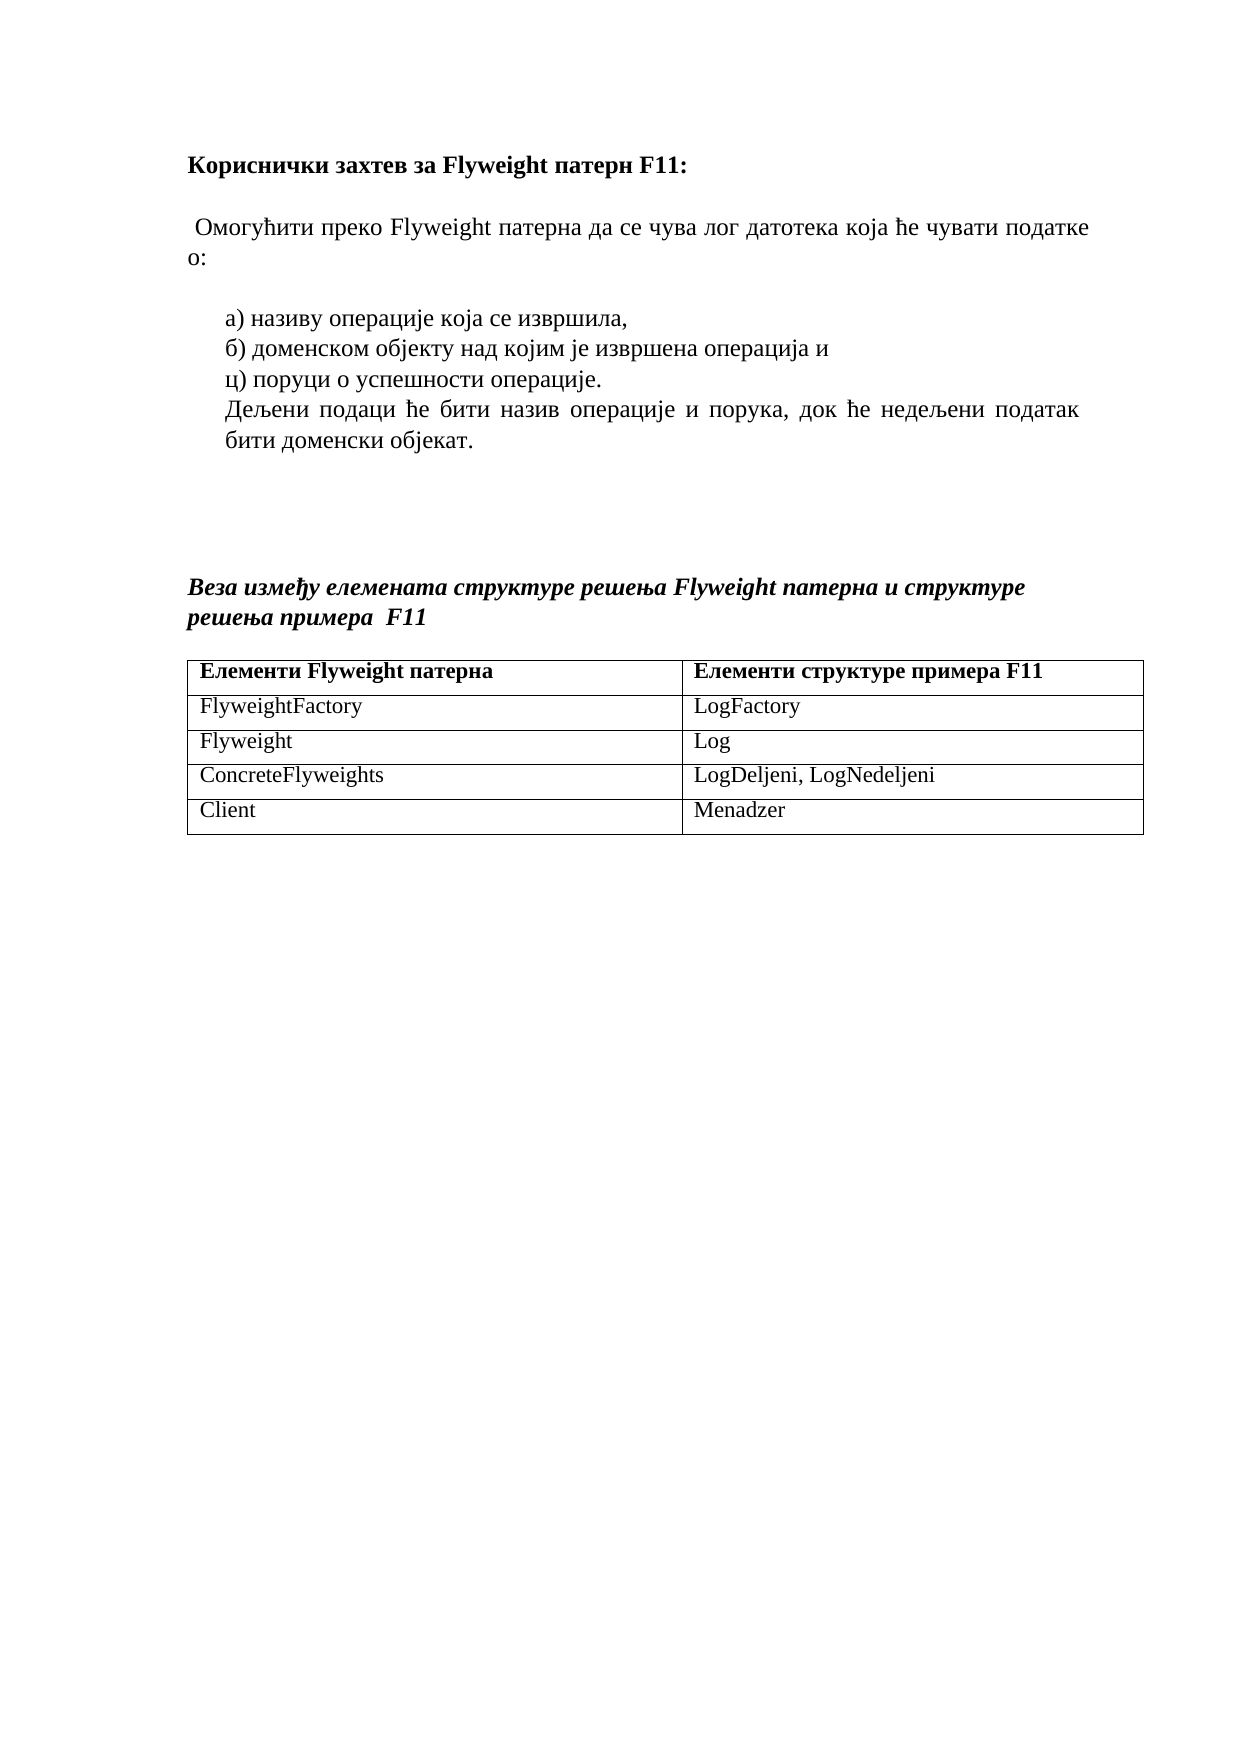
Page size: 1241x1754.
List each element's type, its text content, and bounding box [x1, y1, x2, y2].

text б) доменском објекту над којим је извршена операција и [225, 333, 1090, 362]
table_cell Client [188, 800, 682, 834]
table_header Елементи Flyweight патерна [188, 661, 682, 695]
text ц) поруци о успешности операције. [225, 364, 1090, 393]
text Кориснички захтев за Flyweight патерн F11: [150, 150, 1090, 179]
text Омогућити преко Flyweight патерна да се чува лог датотека која ће чувати податке о: [187, 212, 1090, 271]
table_cell FlyweightFactory [188, 696, 682, 729]
table_cell Log [683, 731, 1143, 764]
table_cell Flyweight [188, 731, 682, 764]
table_cell LogFactory [683, 696, 1143, 729]
table_header Елементи структуре примера F11 [683, 661, 1143, 695]
table_cell ConcreteFlyweights [188, 765, 682, 799]
text а) називу операције која се извршила, [225, 303, 1090, 332]
table_cell Menadzer [683, 800, 1143, 834]
table_cell LogDeljeni, LogNedeljeni [683, 765, 1143, 799]
text Веза између елемената структуре решења Flyweight патерна и структуре решења примера F11 [187, 572, 1090, 631]
text Дељени подаци ће бити назив операције и порука, док ће недељени податак бити доменски објекат. [225, 394, 1081, 453]
